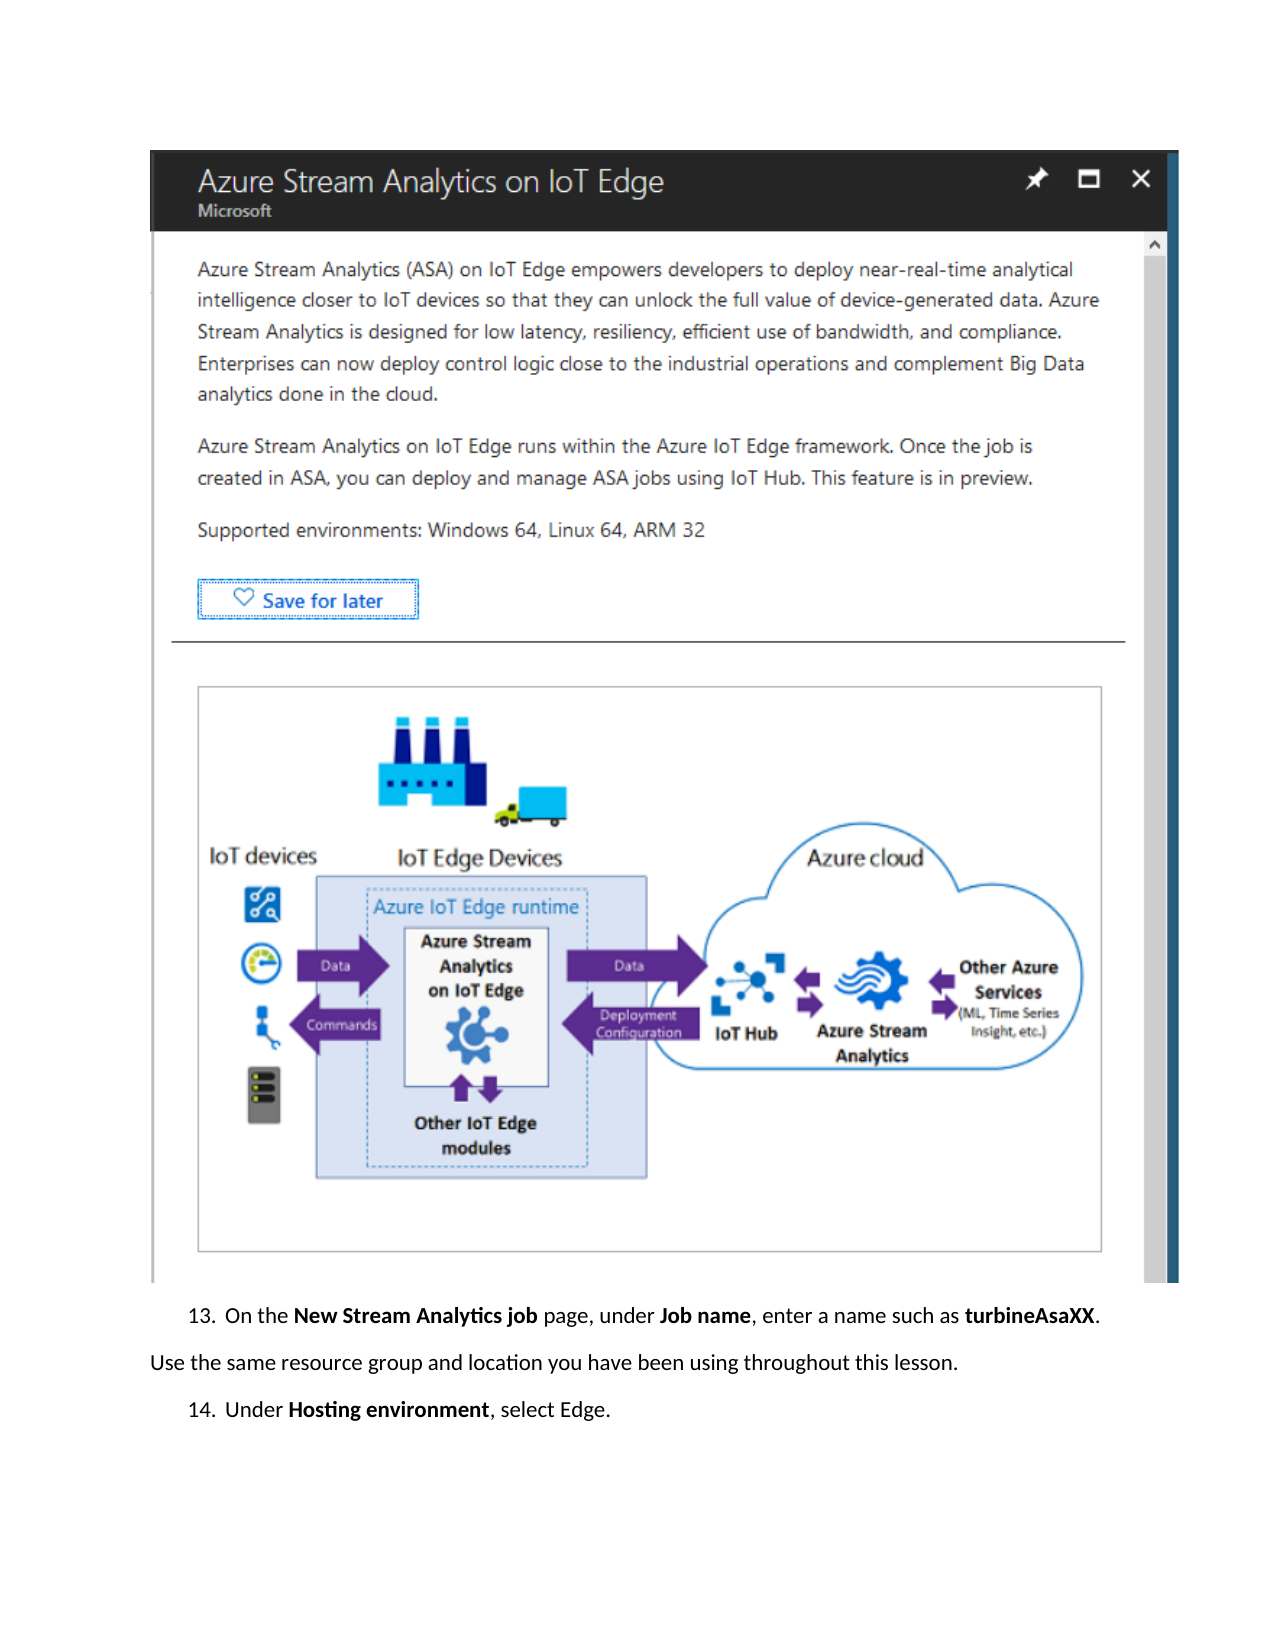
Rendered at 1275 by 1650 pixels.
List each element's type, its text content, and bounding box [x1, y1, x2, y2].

picture [150, 150, 1179, 1283]
text Use the same resource group and location you have been using throughout this lesson. [150, 1348, 1125, 1377]
list On the New Stream Analytics job page, under Job name, enter a name such as turbineAsaXX. [187, 1302, 1125, 1330]
list Under Hosting environment, select Edge. [187, 1395, 1125, 1423]
